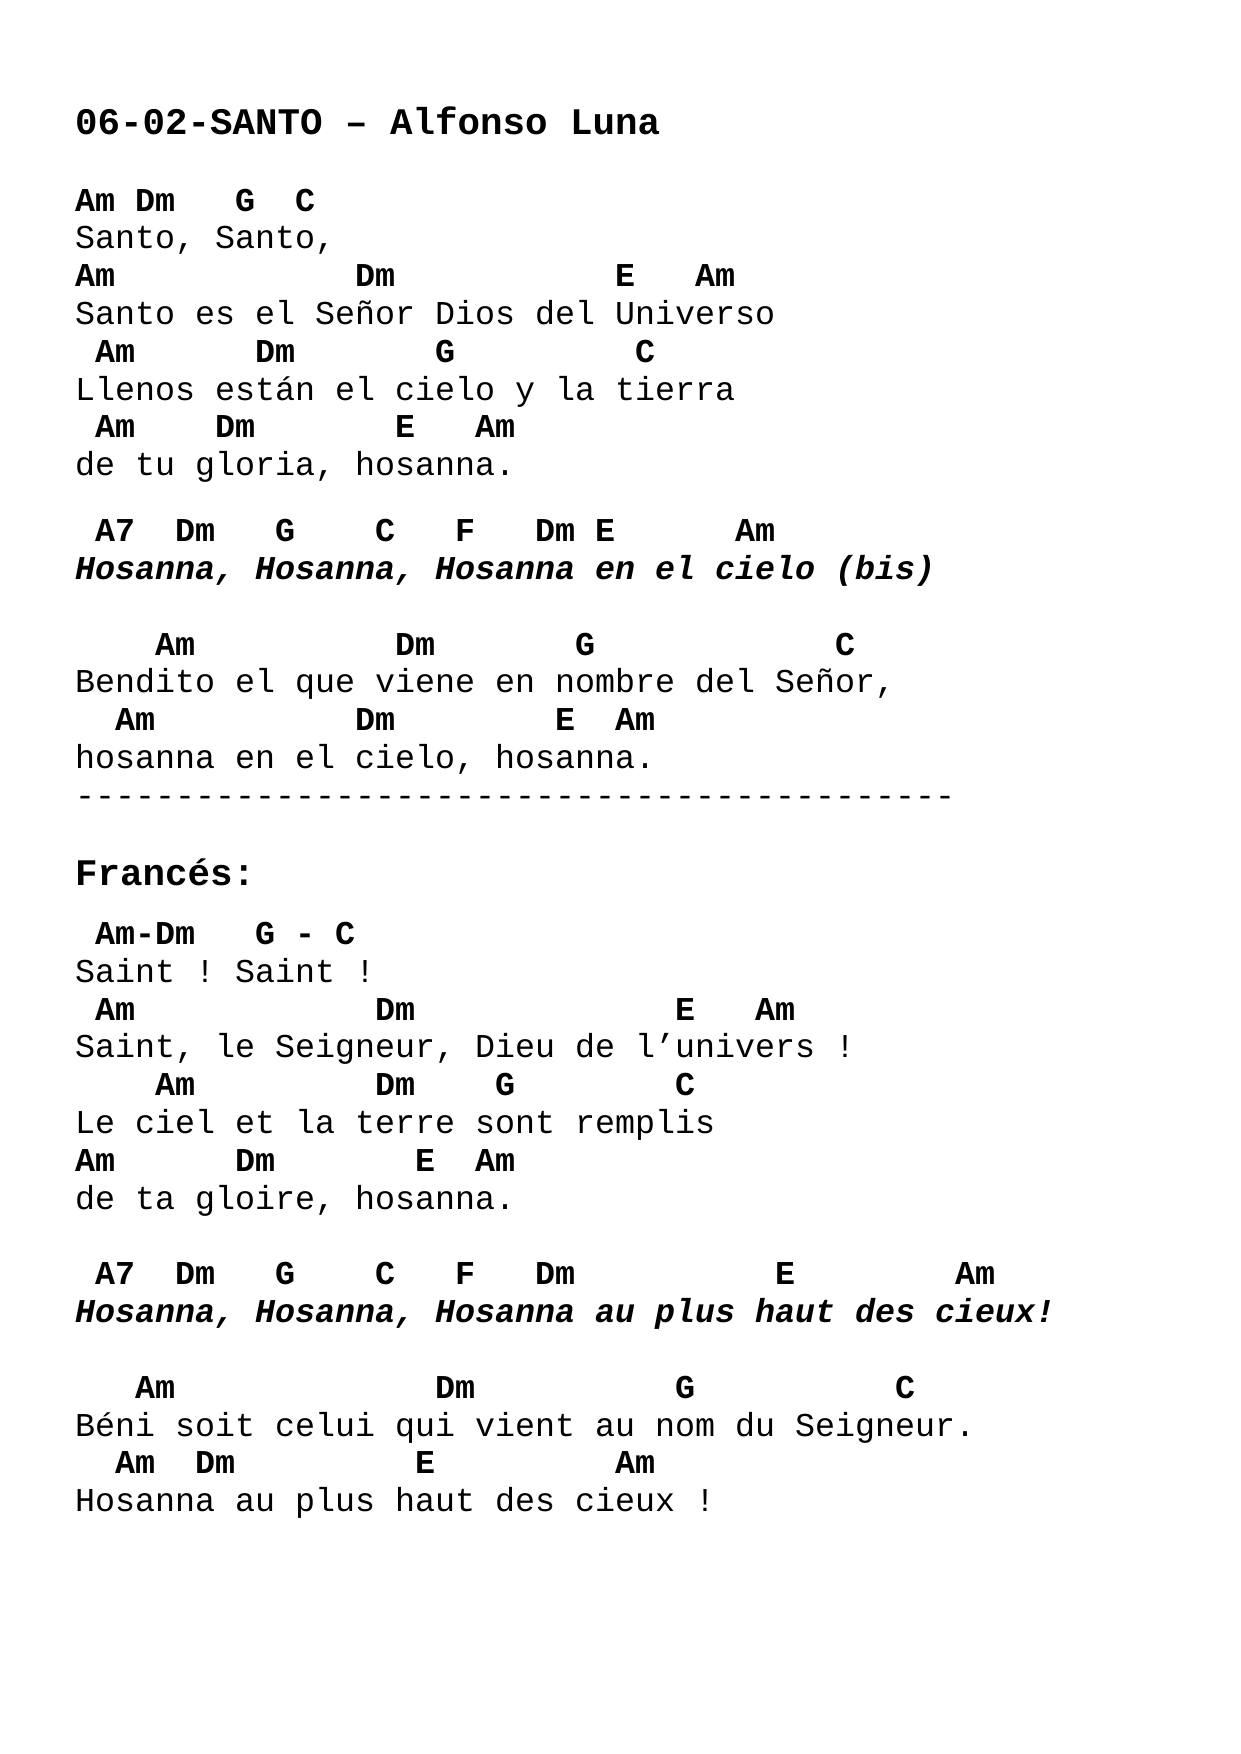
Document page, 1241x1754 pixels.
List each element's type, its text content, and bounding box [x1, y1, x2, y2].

text Am Dm E Am [75, 410, 1165, 448]
text Santo, Santo, [75, 221, 1165, 259]
text Hosanna, Hosanna, Hosanna au plus haut des cieux! [75, 1295, 1165, 1333]
text -------------------------------------------- [75, 778, 1165, 816]
text de tu gloria, hosanna. [75, 448, 1165, 486]
text Am Dm G C [75, 183, 1165, 221]
text Am Dm G C [75, 627, 1165, 665]
text Saint ! Saint ! [75, 954, 1165, 992]
text Am-Dm G - C [75, 917, 1165, 954]
text Am Dm E Am [75, 992, 1165, 1030]
text Am Dm G C [75, 1068, 1165, 1106]
text Am Dm E Am [75, 1446, 1165, 1484]
text Am Dm E Am [75, 1143, 1165, 1181]
text hosanna en el cielo, hosanna. [75, 741, 1165, 778]
text Am Dm G C [75, 334, 1165, 372]
text Bendito el que viene en nombre del Señor, [75, 665, 1165, 703]
text Santo es el Señor Dios del Universo [75, 297, 1165, 334]
text Le ciel et la terre sont remplis [75, 1106, 1165, 1143]
text Béni soit celui qui vient au nom du Seigneur. [75, 1408, 1165, 1446]
text Am Dm G C [75, 1370, 1165, 1408]
text A7 Dm G C F Dm E Am [75, 1257, 1165, 1295]
list 06-02-SANTO – Alfonso Luna [75, 103, 1165, 146]
text Llenos están el cielo y la tierra [75, 372, 1165, 410]
text Hosanna, Hosanna, Hosanna en el cielo (bis) [75, 552, 1165, 589]
text A7 Dm G C F Dm E Am [75, 514, 1165, 552]
text Am Dm E Am [75, 259, 1165, 297]
text de ta gloire, hosanna. [75, 1181, 1165, 1219]
text Hosanna au plus haut des cieux ! [75, 1484, 1165, 1522]
text Francés: [75, 854, 1165, 897]
text Saint, le Seigneur, Dieu de l’univers ! [75, 1030, 1165, 1068]
text Am Dm E Am [75, 703, 1165, 741]
